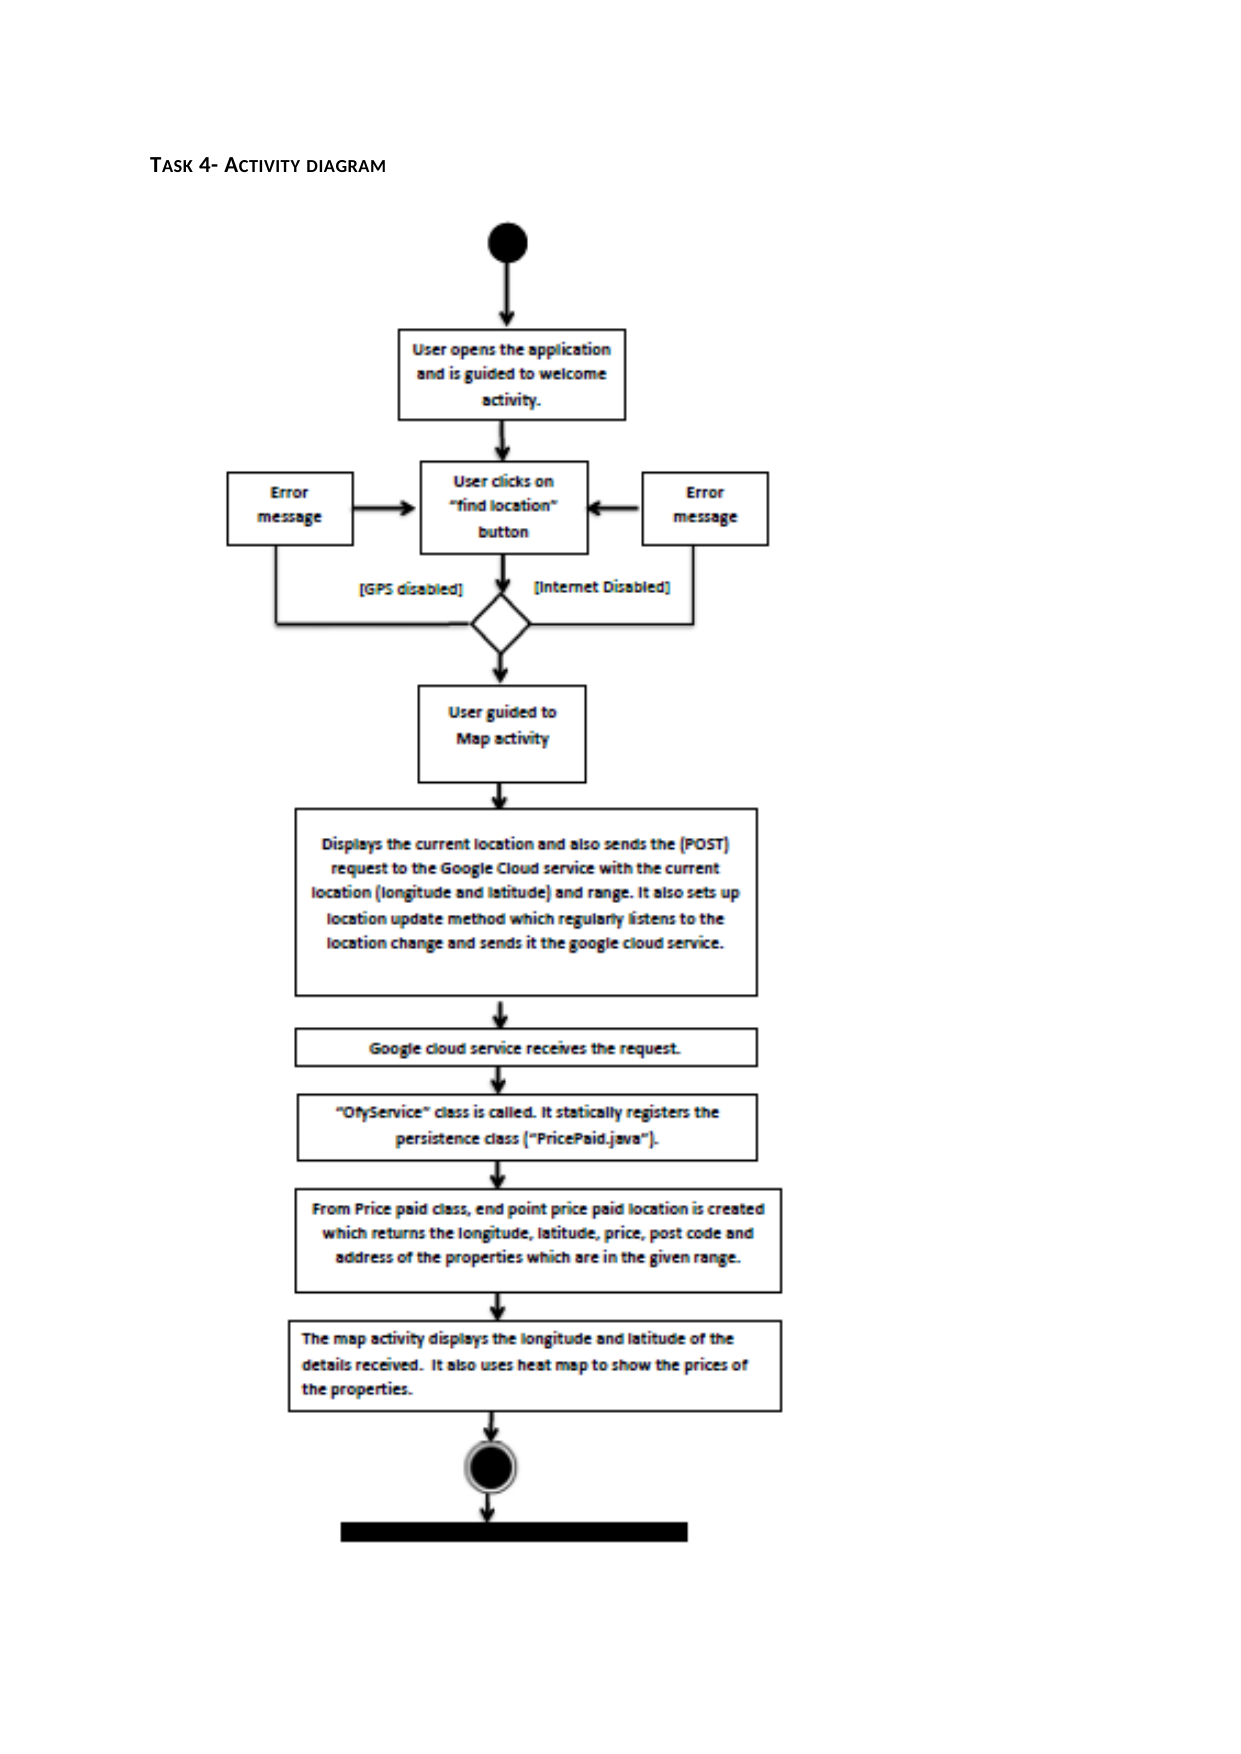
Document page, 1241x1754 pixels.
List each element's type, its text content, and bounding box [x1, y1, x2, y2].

text Task 4- Activity diagram [150, 150, 1090, 178]
picture [146, 212, 976, 1550]
